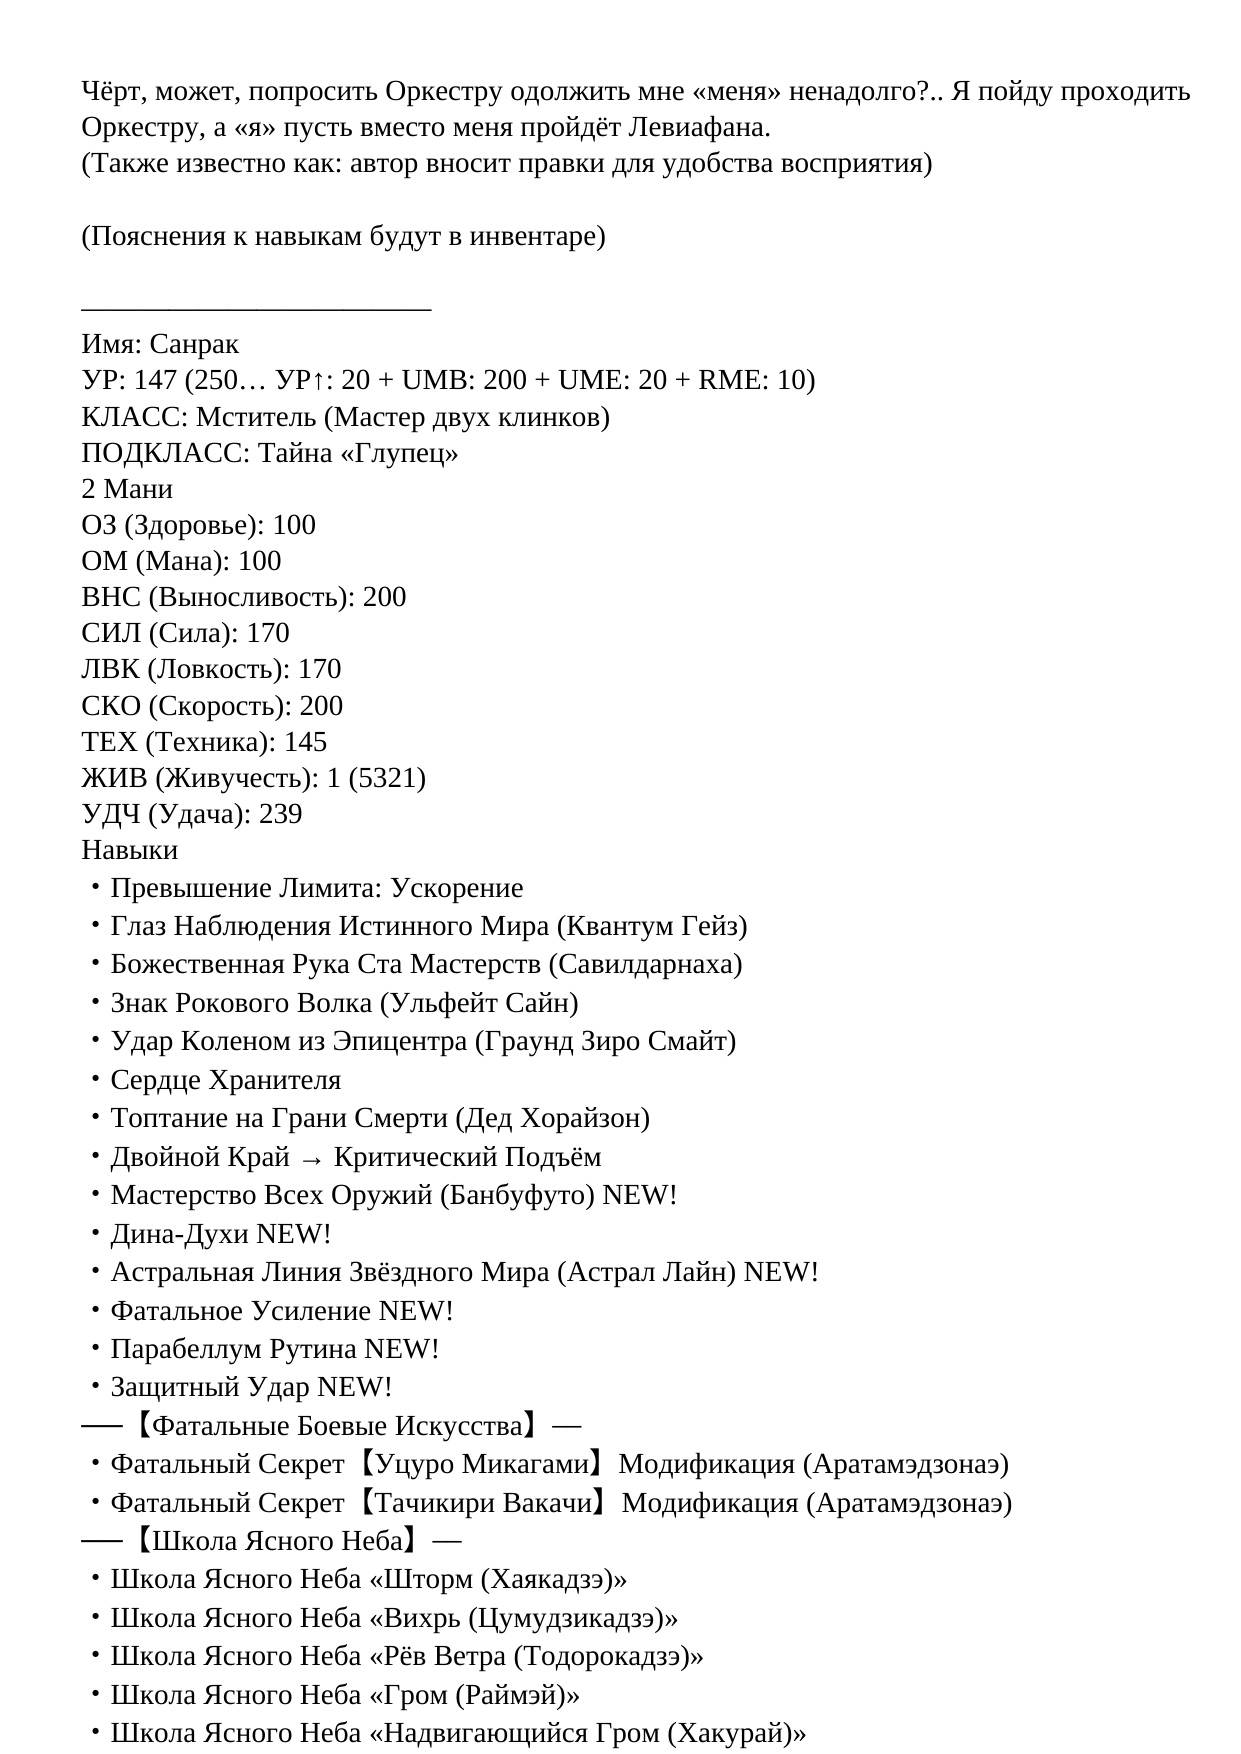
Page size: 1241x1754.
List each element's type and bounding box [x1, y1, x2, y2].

text [81, 37, 1215, 1750]
